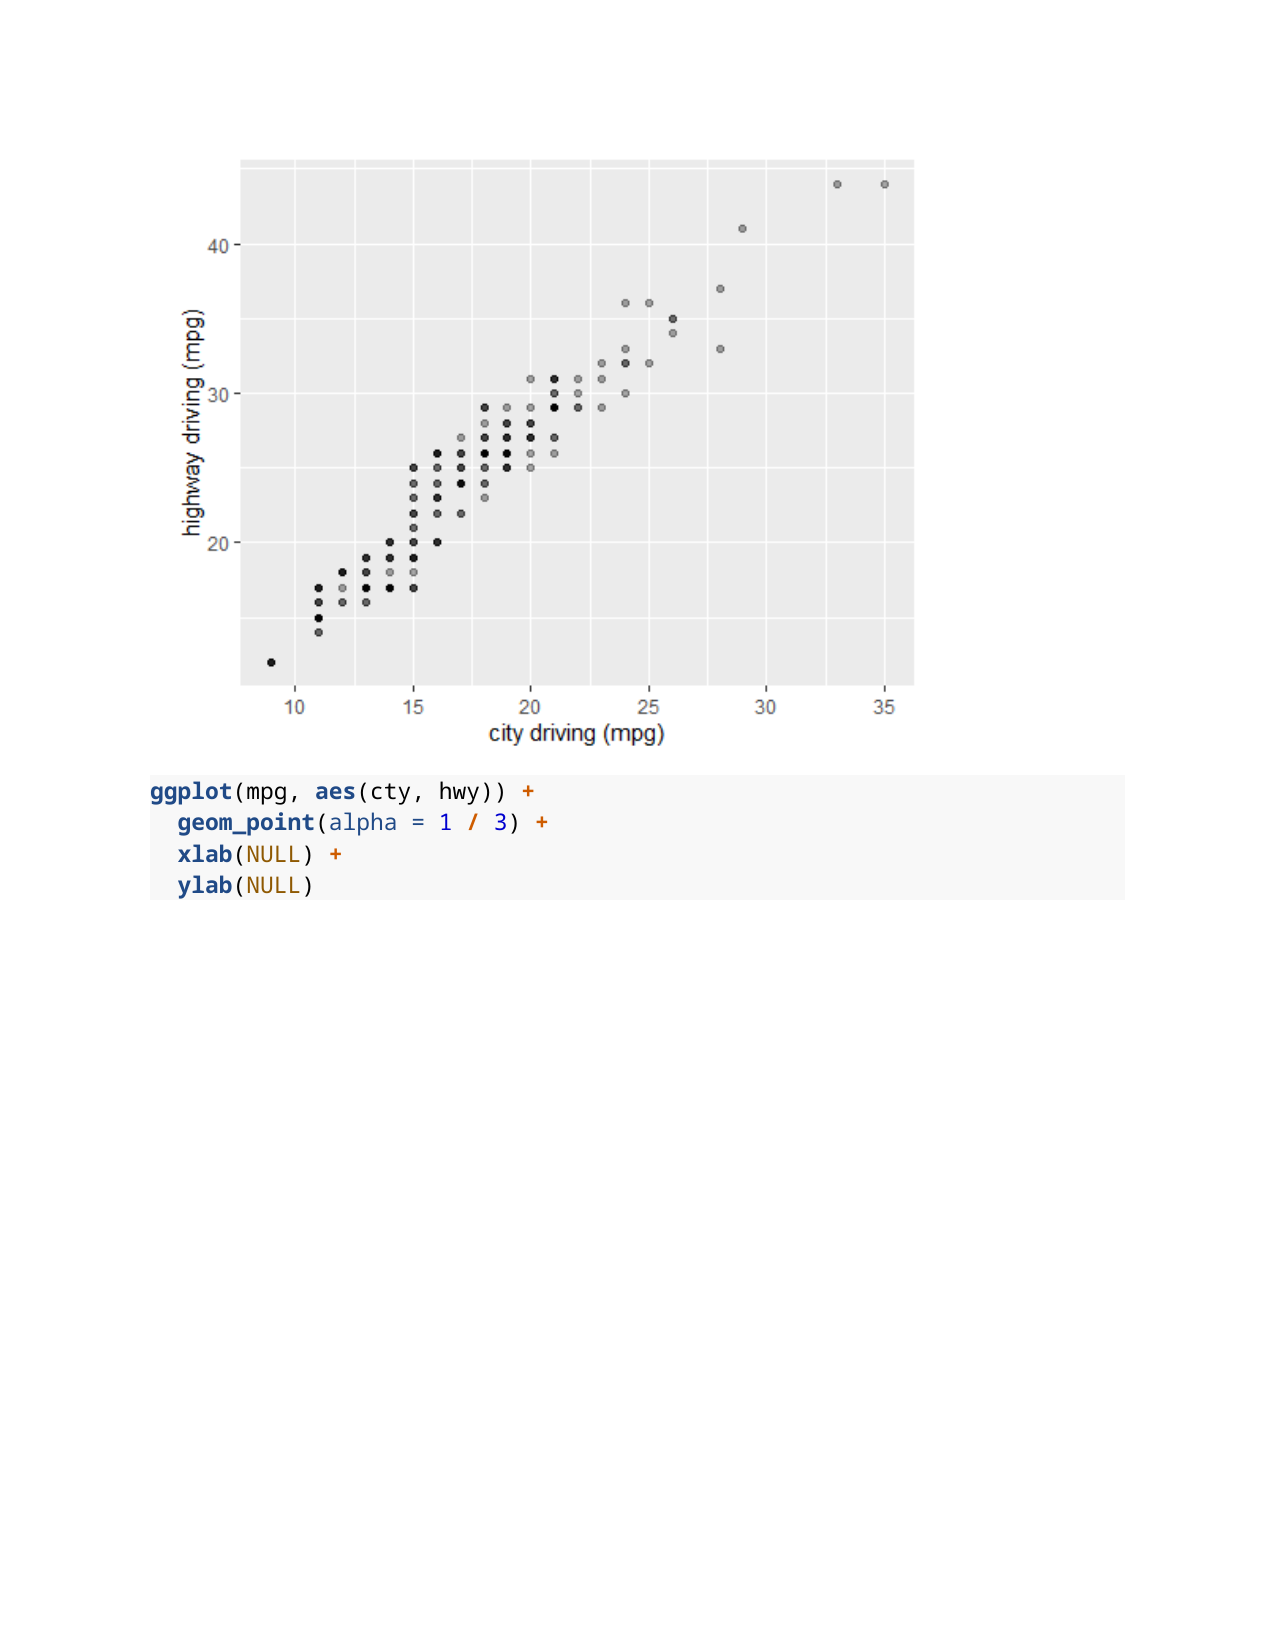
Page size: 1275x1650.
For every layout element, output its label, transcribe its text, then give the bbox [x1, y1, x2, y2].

picture [168, 150, 927, 757]
text ggplot(mpg, aes(cty, hwy)) + geom_point(alpha = 1 / 3) + xlab(NULL) + ylab(NULL) [315, 775, 1125, 900]
